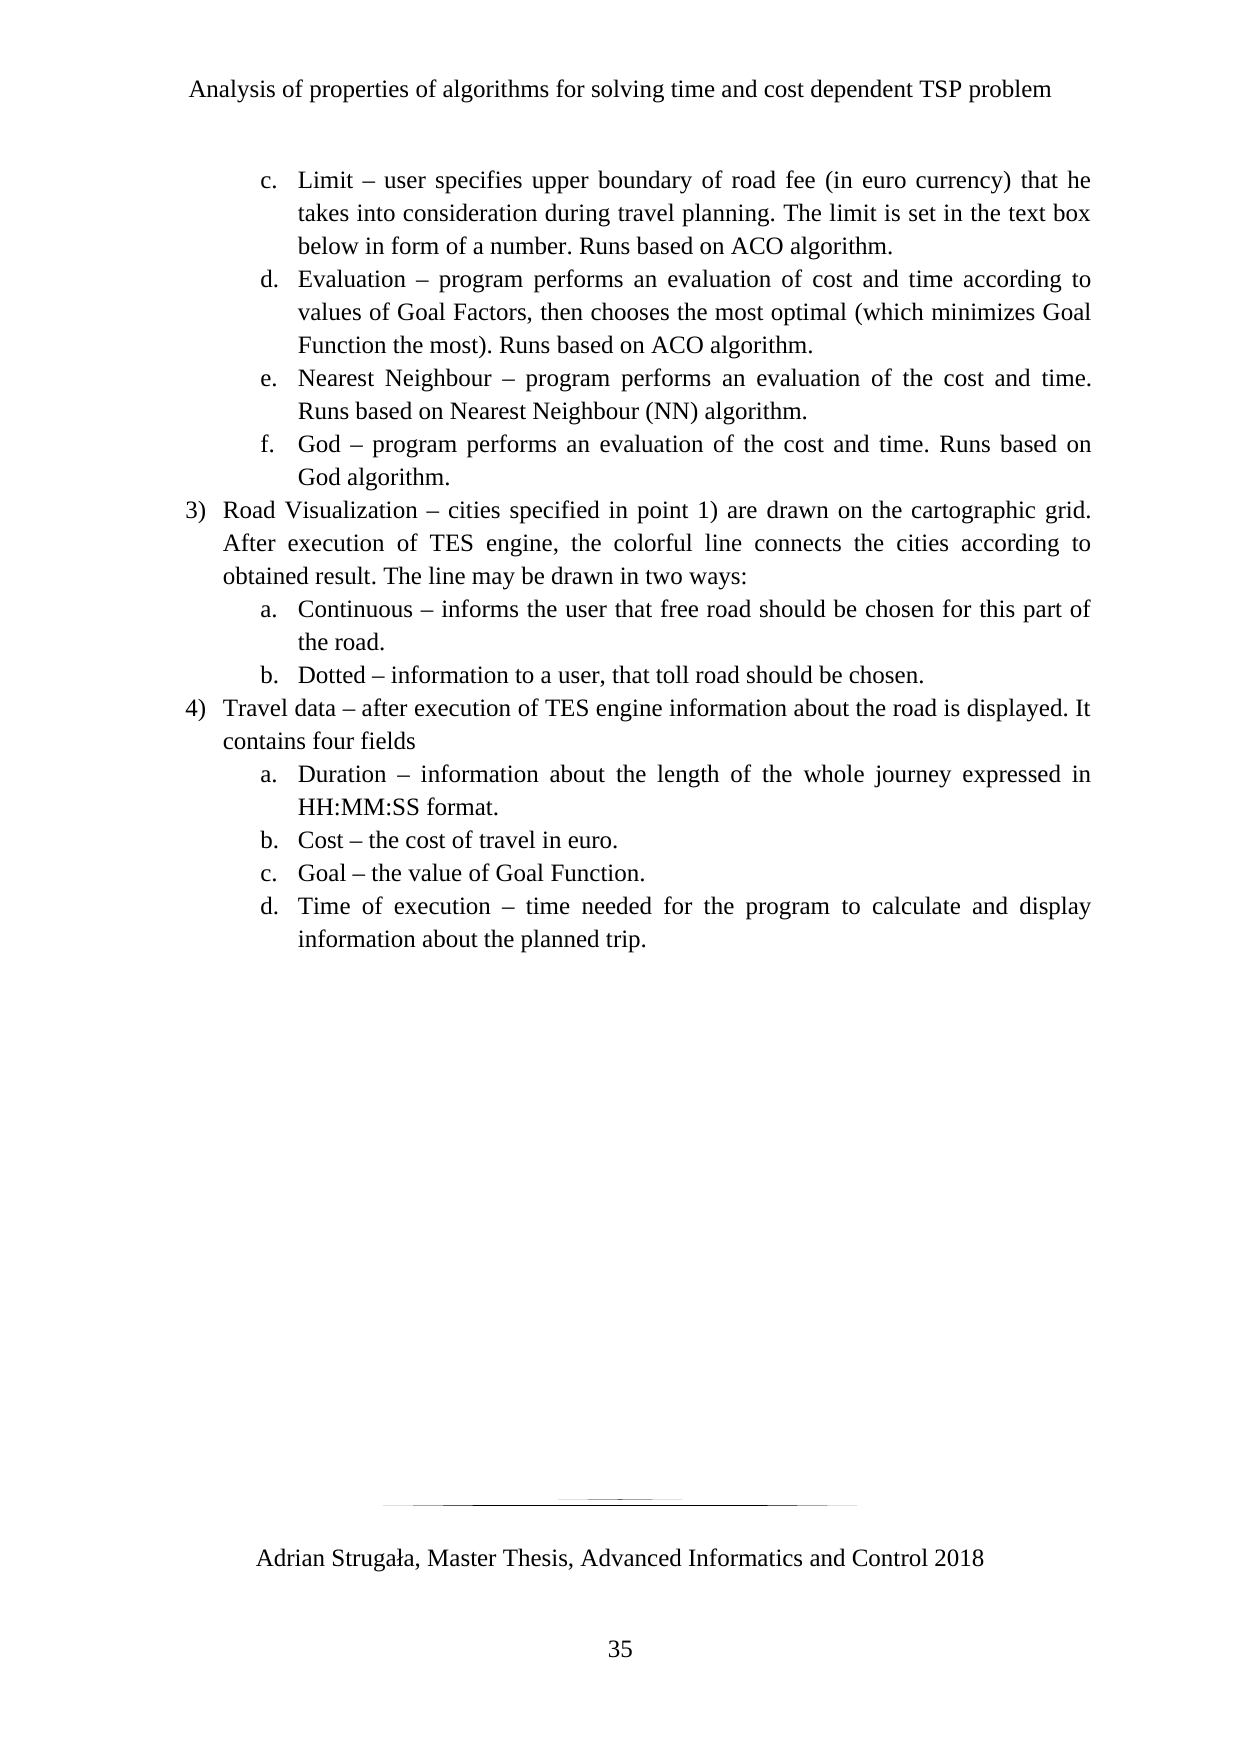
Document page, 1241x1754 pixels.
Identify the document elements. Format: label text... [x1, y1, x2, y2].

list God – program performs an evaluation of the cost and time. Runs based on God algorithm. [260, 429, 1092, 491]
list Cost – the cost of travel in euro. [260, 825, 1092, 854]
list Nearest Neighbour – program performs an evaluation of the cost and time. Runs based on Nearest Neighbour (NN) algorithm. [260, 363, 1092, 425]
list Evaluation – program performs an evaluation of cost and time according to values of Goal Factors, then chooses the most optimal (which minimizes Goal Function the most). Runs based on ACO algorithm. [260, 264, 1092, 359]
list Duration – information about the length of the whole journey expressed in HH:MM:SS format. [260, 759, 1092, 821]
list Time of execution – time needed for the program to calculate and display information about the planned trip. [260, 891, 1092, 953]
list Continuous – informs the user that free road should be chosen for this part of the road. [260, 594, 1092, 656]
list Dotted – information to a user, that toll road should be chosen. [260, 660, 1092, 689]
list Limit – user specifies upper boundary of road fee (in euro currency) that he takes into consideration during travel planning. The limit is set in the text box below in form of a number. Runs based on ACO algorithm. [260, 165, 1092, 260]
list Goal – the value of Goal Function. [260, 858, 1092, 887]
list Travel data – after execution of TES engine information about the road is displayed. It contains four fields [185, 693, 1092, 755]
list Road Visualization – cities specified in point 1) are drawn on the cartographic grid. After execution of TES engine, the colorful line connects the cities according to obtained result. The line may be drawn in two ways: [185, 495, 1092, 590]
